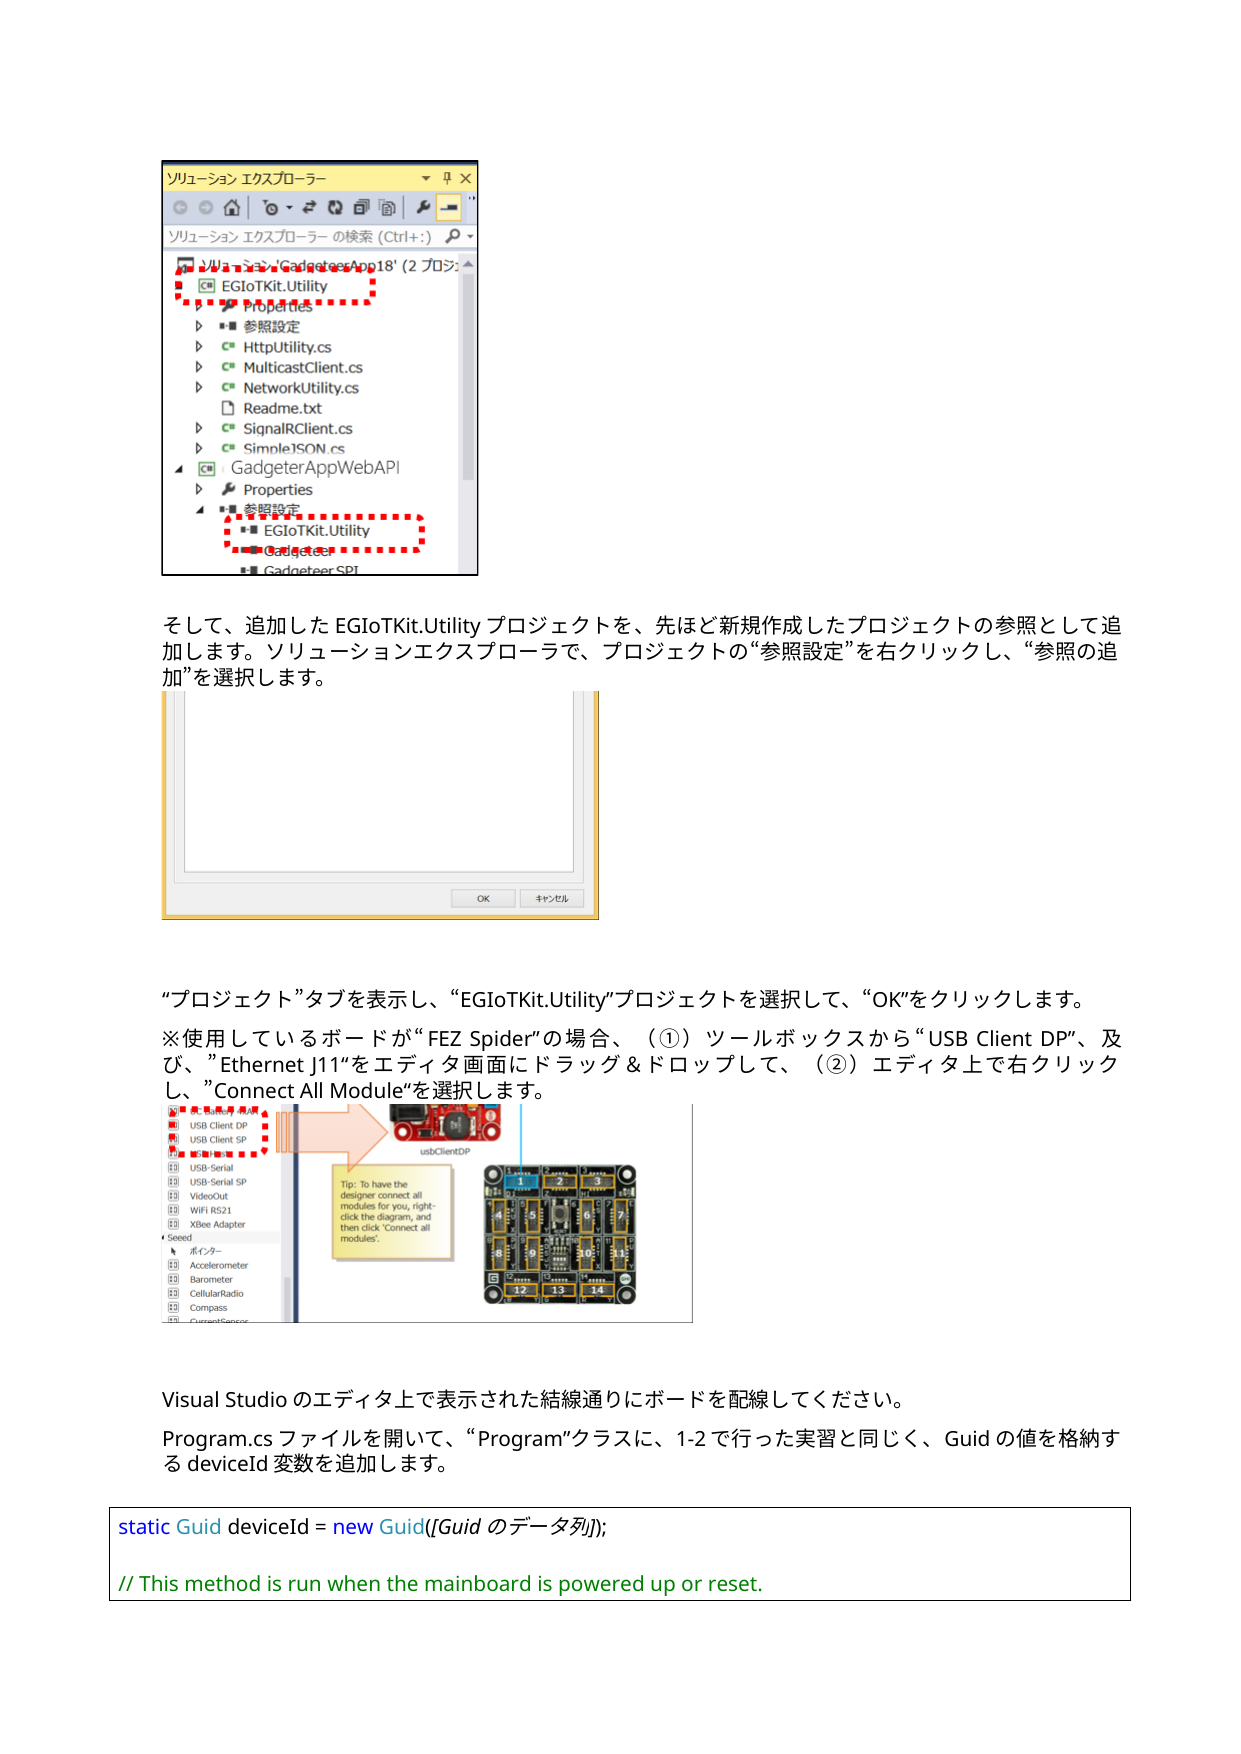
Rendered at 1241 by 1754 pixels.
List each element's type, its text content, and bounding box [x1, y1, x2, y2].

picture [161, 1104, 798, 1323]
text Program.csファイルを開いて、“Program”クラスに、1-2で行った実習と同じく、Guidの値を格納するdeviceId変数を追加します。 [162, 1425, 1122, 1478]
text ※使用しているボードが“FEZ Spider”の場合、（①）ツールボックスから“USB Client DP”、及び、”Ethernet J11“をエディタ画面にドラッグ＆ドロップして、（②）エディタ上で右クリックし、”Connect All Module“を選択します。 [162, 1025, 1122, 1104]
picture [161, 691, 599, 920]
text // This method is run when the mainboard is powered up or reset. [110, 1566, 1130, 1600]
text “プロジェクト”タブを表示し、“”プロジェクトを選択して、“OK”をクリックします。 [162, 986, 1122, 1013]
text static Guid deviceId = new Guid([Guidのデータ列]); [110, 1508, 1130, 1540]
text そして、追加したプロジェクトを、先ほど新規作成したプロジェクトの参照として追加します。ソリューションエクスプローラで、プロジェクトの“参照設定”を右クリックし、“参照の追加”を選択します。 [162, 613, 1122, 692]
text Visual Studioのエディタ上で表示された結線通りにボードを配線してください。 [162, 1386, 1122, 1412]
picture [161, 160, 479, 576]
